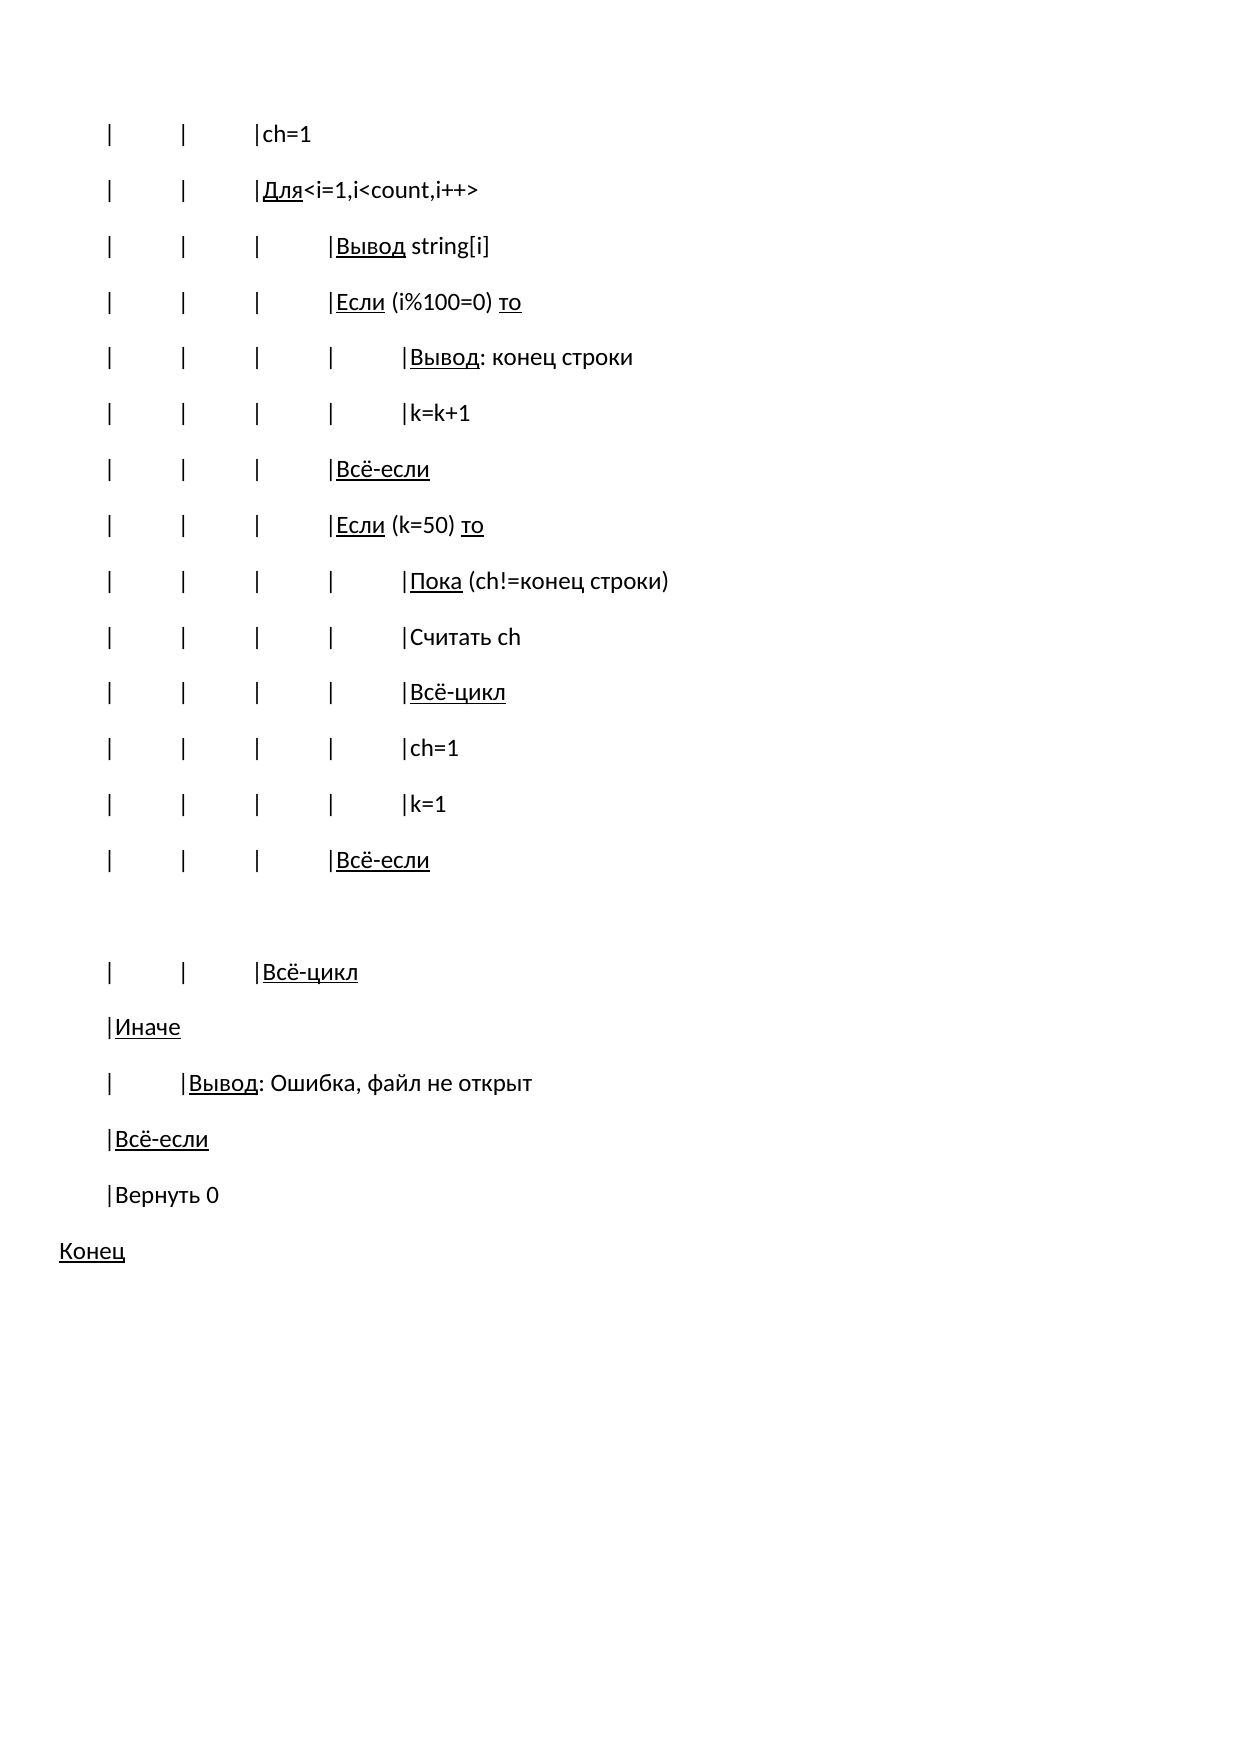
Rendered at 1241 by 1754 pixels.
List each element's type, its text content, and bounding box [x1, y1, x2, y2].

text | | | |Всё-если [59, 453, 1152, 484]
text | | | |Если (i%100=0) то [59, 286, 1152, 316]
text Конец [59, 1235, 1152, 1265]
text | | | | |Всё-цикл [59, 676, 1152, 707]
text | | | |Вывод string[i] [59, 230, 1152, 260]
text | | |Для<i=1,i<count,i++> [59, 174, 1152, 204]
text | | | | |k=1 [59, 788, 1152, 819]
text |Всё-если [59, 1123, 1152, 1154]
text | | | | |Считать ch [59, 621, 1152, 651]
text |Иначе [59, 1011, 1152, 1042]
text |Вернуть 0 [59, 1179, 1152, 1209]
text | | | | |ch=1 [59, 732, 1152, 763]
text | | |Всё-цикл [59, 956, 1152, 986]
text | | |ch=1 [59, 118, 1152, 149]
text | | | | |Вывод: конец строки [59, 341, 1152, 372]
text | | | |Всё-если [59, 844, 1152, 874]
text | |Вывод: Ошибка, файл не открыт [59, 1067, 1152, 1098]
text | | | |Если (k=50) то [59, 509, 1152, 539]
text | | | | |k=k+1 [59, 397, 1152, 428]
text | | | | |Пока (ch!=конец строки) [59, 565, 1152, 595]
